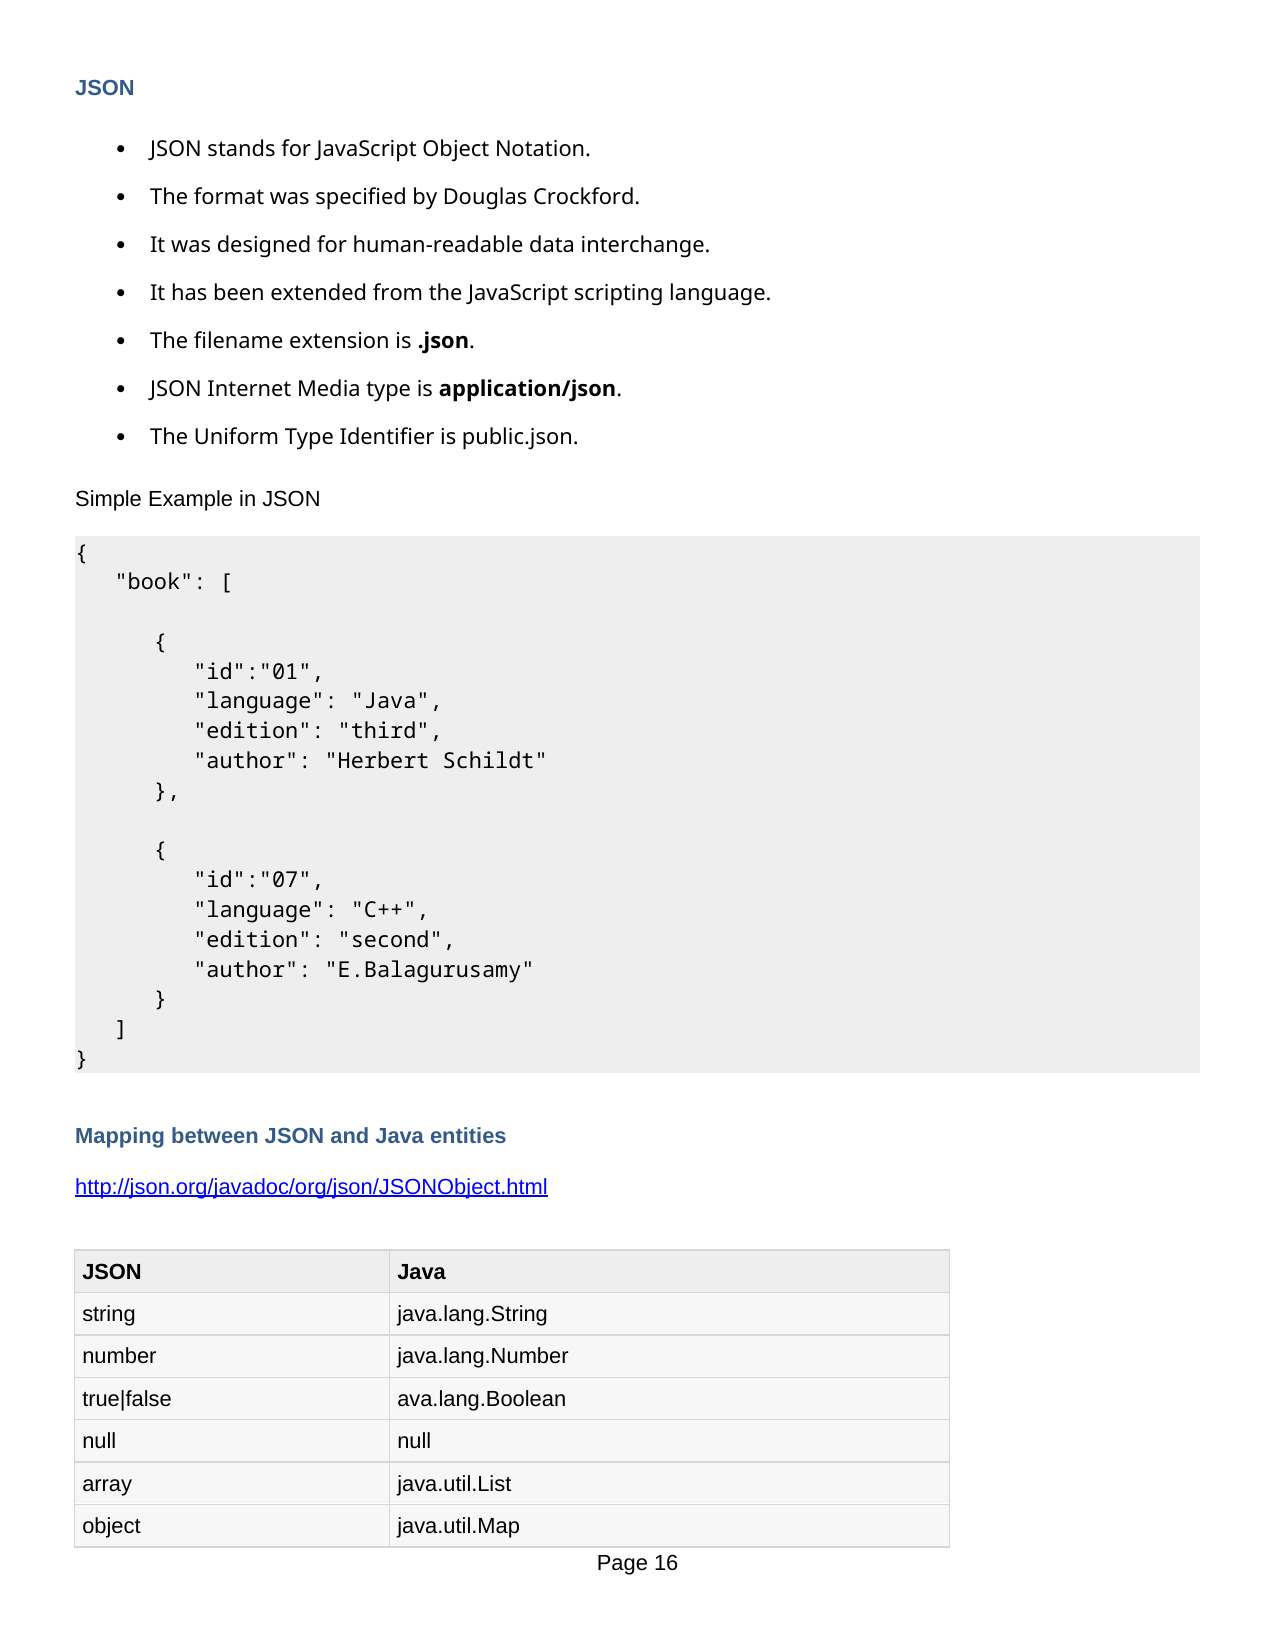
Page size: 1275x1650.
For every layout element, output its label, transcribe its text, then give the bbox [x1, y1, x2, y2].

text "id":"01", [75, 656, 1200, 685]
list JSON stands for JavaScript Object Notation. [117, 125, 1196, 163]
table_header Java [390, 1251, 949, 1292]
list The format was specified by Douglas Crockford. [117, 173, 1196, 211]
list JSON Internet Media type is application/json. [117, 365, 1196, 402]
table_cell java.util.List [390, 1463, 949, 1503]
table_cell number [75, 1336, 389, 1376]
subtitle JSON [75, 75, 1200, 100]
list The Uniform Type Identifier is public.json. [117, 413, 1196, 450]
text "author": "Herbert Schildt" [75, 745, 1200, 775]
text { [75, 536, 1200, 566]
table_cell array [75, 1463, 389, 1503]
table_cell ava.lang.Boolean [390, 1378, 949, 1419]
text "language": "C++", [75, 894, 1200, 924]
text "author": "E.Balagurusamy" [75, 953, 1200, 983]
table_cell null [390, 1420, 949, 1461]
table_cell java.util.Map [390, 1505, 949, 1546]
text Simple Example in JSON [75, 486, 1200, 511]
table_cell null [75, 1420, 389, 1461]
table_cell java.lang.Number [390, 1336, 949, 1376]
text "edition": "third", [75, 715, 1200, 745]
table_cell object [75, 1505, 389, 1546]
text "id":"07", [75, 864, 1200, 894]
text { [75, 626, 1200, 656]
text "language": "Java", [75, 685, 1200, 715]
list It was designed for human-readable data interchange. [117, 221, 1196, 259]
list It has been extended from the JavaScript scripting language. [117, 269, 1196, 307]
text "book": [ [75, 566, 1200, 596]
text ] [75, 1013, 1200, 1043]
subtitle Mapping between JSON and Java entities [75, 1123, 1200, 1148]
table_header JSON [75, 1251, 389, 1292]
table_cell true|false [75, 1378, 389, 1419]
table_cell string [75, 1293, 389, 1334]
list The filename extension is .json. [117, 317, 1196, 354]
text }, [75, 775, 1200, 804]
table_cell java.lang.String [390, 1293, 949, 1334]
text } [75, 983, 1200, 1013]
text { [75, 834, 1200, 864]
text } [75, 1043, 1200, 1073]
text "edition": "second", [75, 924, 1200, 953]
text http://json.org/javadoc/org/json/JSONObject.html [75, 1173, 1200, 1199]
